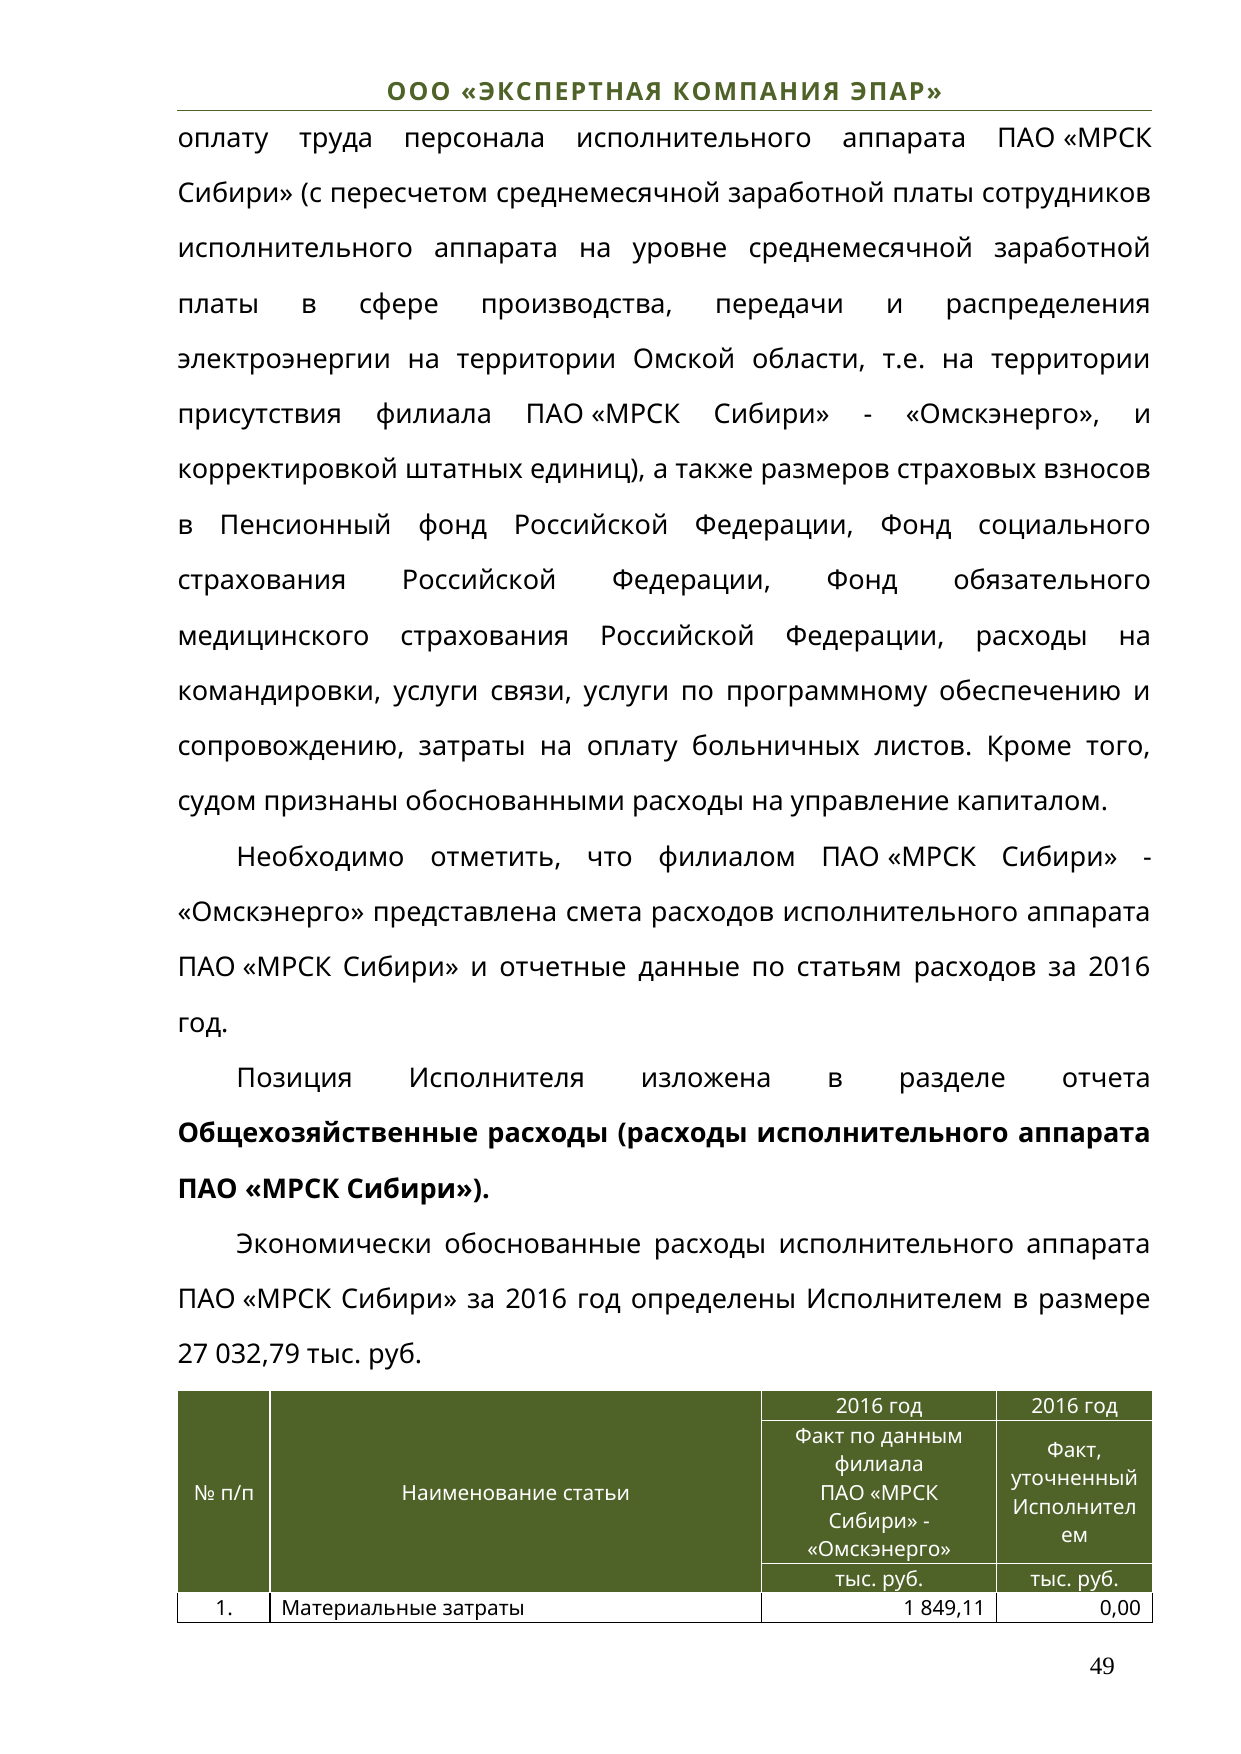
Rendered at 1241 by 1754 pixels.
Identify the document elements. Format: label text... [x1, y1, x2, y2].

text Позиция Исполнителя изложена в разделе отчета Общехозяйственные расходы (расходы исполнительного аппарата ПАО «МРСК Сибири»). [177, 1058, 1152, 1206]
table_cell 0,00 [997, 1594, 1152, 1622]
text Необходимо отметить, что филиалом ПАО «МРСК Сибири» - «Омскэнерго» представлена смета расходов исполнительного аппарата ПАО «МРСК Сибири» и отчетные данные по статьям расходов за 2016 год. [177, 837, 1152, 1040]
table_header Наименование статьи [271, 1391, 761, 1592]
table_cell тыс. руб. [762, 1564, 996, 1592]
table_cell 1. [178, 1594, 269, 1622]
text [177, 118, 1152, 819]
table_cell Факт, уточненный Исполнителем [997, 1421, 1152, 1563]
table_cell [762, 1421, 996, 1563]
table_cell тыс. руб. [997, 1564, 1152, 1592]
table_header № п/п [178, 1391, 269, 1592]
text Экономически обоснованные расходы исполнительного аппарата ПАО «МРСК Сибири» за 2016 год определены Исполнителем в размере 27 032,79 тыс. руб. [177, 1224, 1152, 1372]
table_header 2016 год [762, 1391, 996, 1420]
table_cell 1 849,11 [762, 1594, 996, 1622]
table_cell Материальные затраты [271, 1594, 761, 1622]
table_header 2016 год [997, 1391, 1152, 1420]
